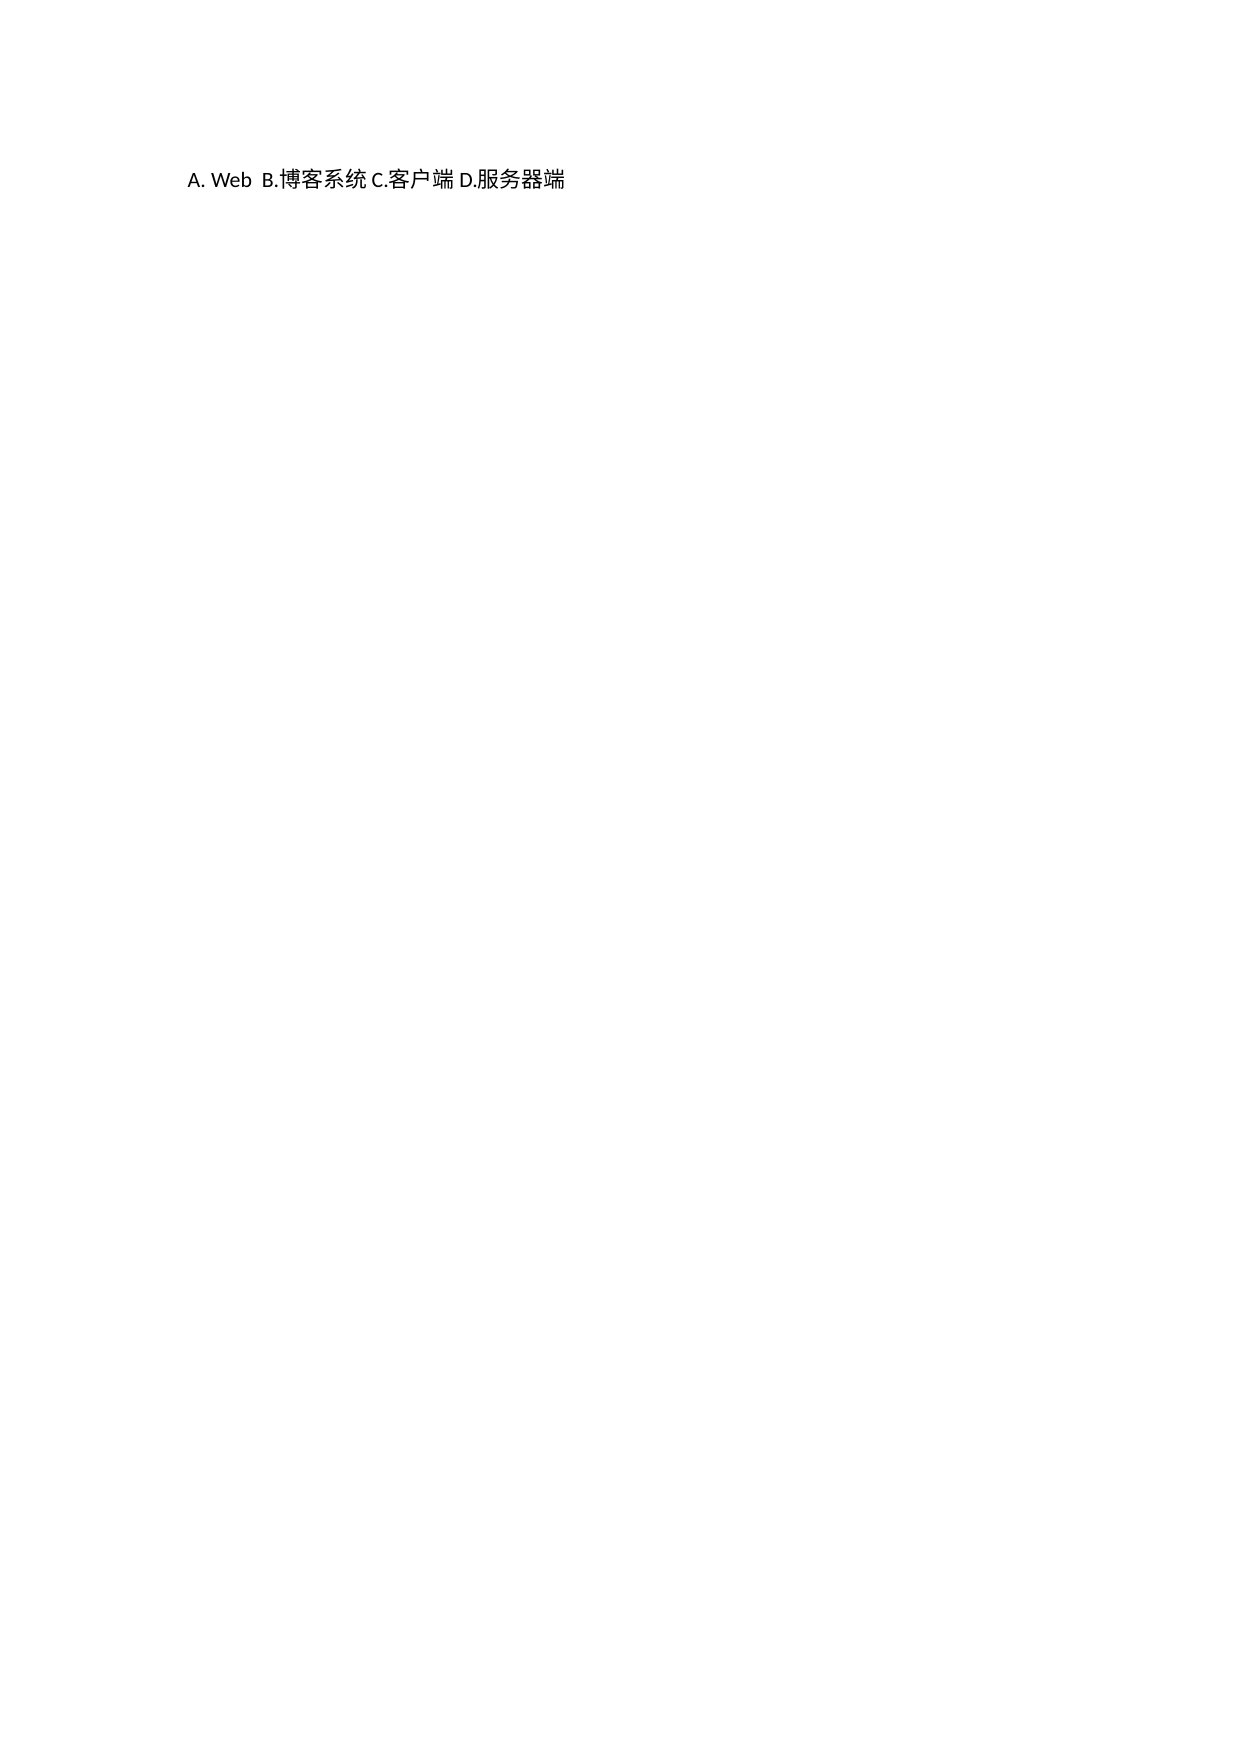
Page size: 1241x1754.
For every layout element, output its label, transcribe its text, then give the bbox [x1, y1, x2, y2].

list Web B.博客系统 C.客户端 D.服务器端 [187, 162, 1053, 194]
